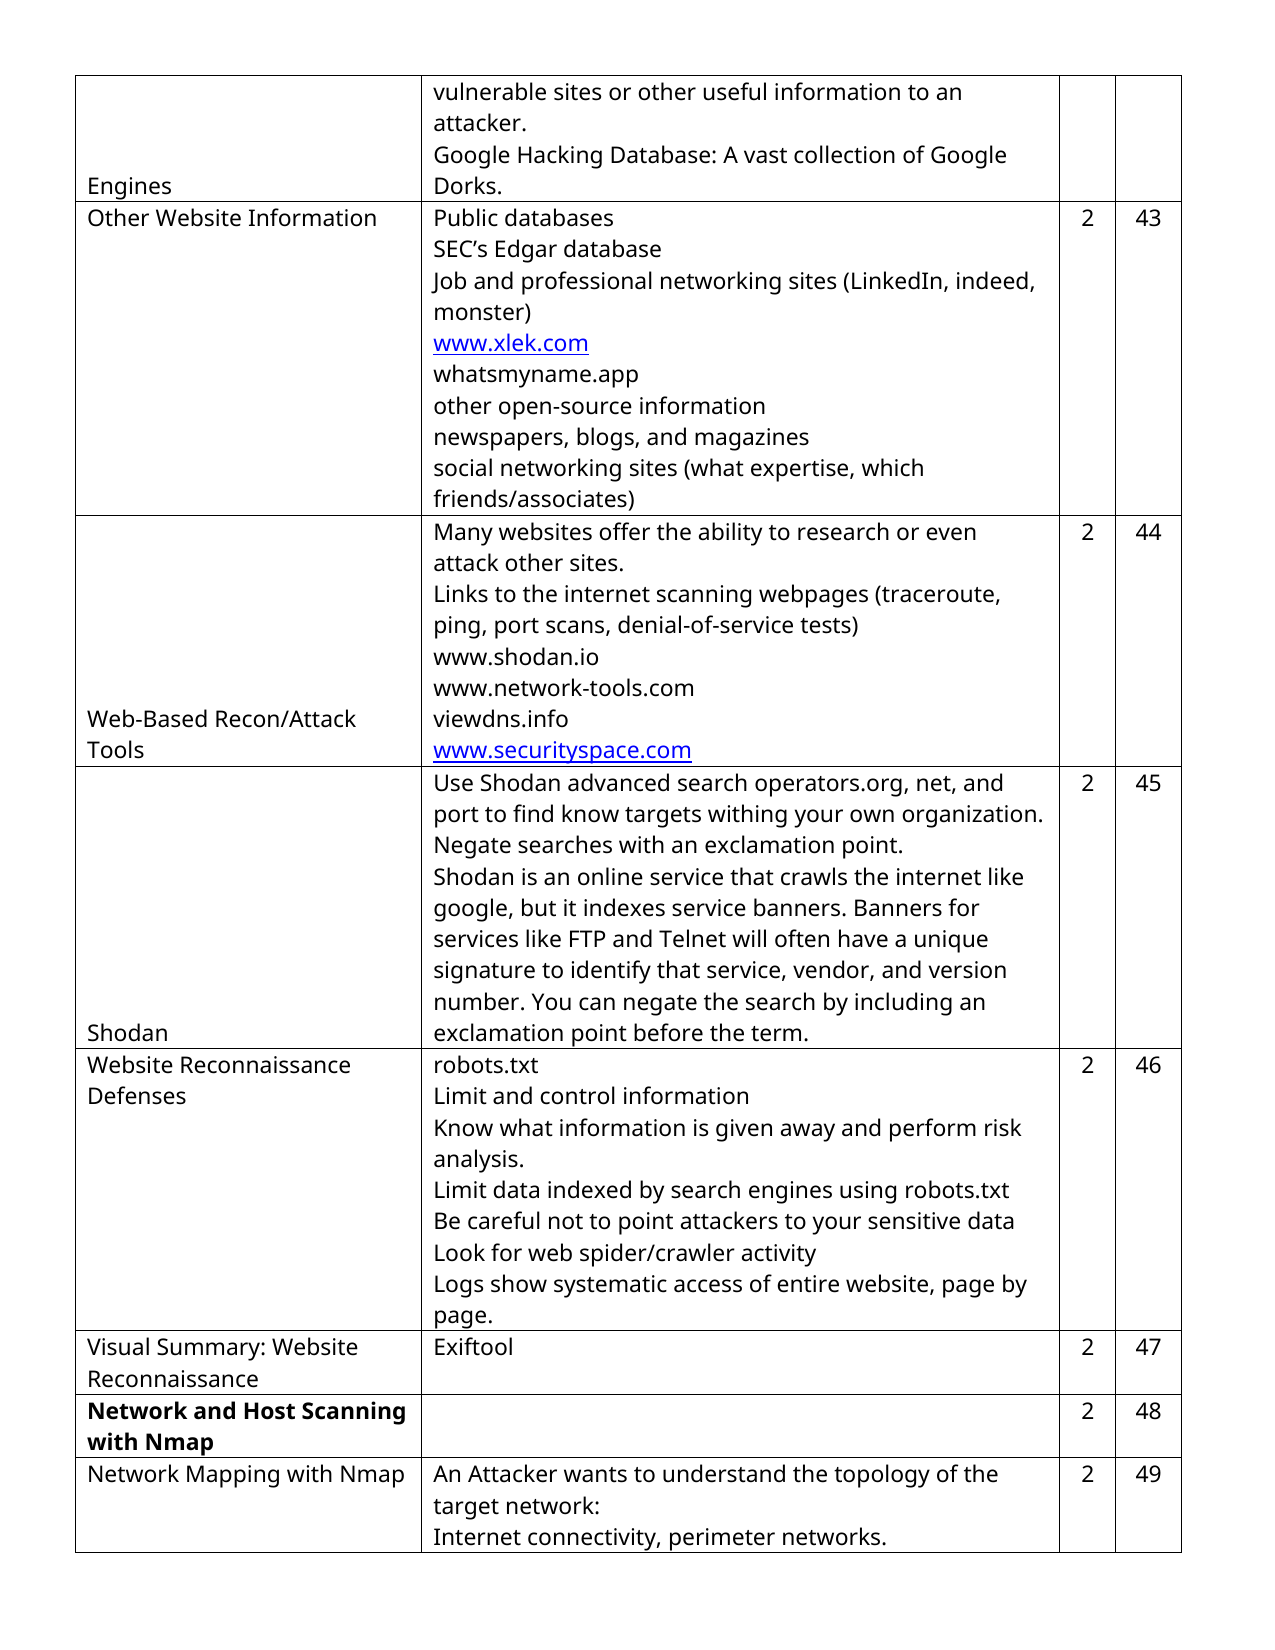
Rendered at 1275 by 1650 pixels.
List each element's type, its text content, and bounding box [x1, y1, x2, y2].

table_cell 2 [1060, 516, 1115, 766]
table_cell Use Shodan advanced search operators.org, net, and port to find know targets withing your own organization. Negate searches with an exclamation point. Shodan is an online service that crawls the internet like google, but it indexes service banners. Banners for services like FTP and Telnet will often have a unique signature to identify that service, vendor, and version number. You can negate the search by including an exclamation point before the term. [422, 767, 1059, 1048]
table_cell Shodan [76, 767, 421, 1048]
table_cell Other Website Information [76, 202, 421, 514]
table_cell Website Reconnaissance Defenses [76, 1049, 421, 1330]
table_cell 48 [1116, 1395, 1181, 1457]
table_cell 2 [1060, 1049, 1115, 1330]
table_cell 2 [1060, 1331, 1115, 1394]
table_cell Network Mapping with Nmap [76, 1458, 421, 1552]
table_cell Network and Host Scanning with Nmap [76, 1395, 421, 1457]
table_cell 43 [1116, 202, 1181, 514]
table_cell Many websites offer the ability to research or even attack other sites. Links to the internet scanning webpages (traceroute, ping, port scans, denial-of-service tests) www.shodan.io www.network-tools.com viewdns.info www.securityspace.com [422, 516, 1059, 766]
table_cell Visual Summary: Website Reconnaissance [76, 1331, 421, 1394]
table_cell 46 [1116, 1049, 1181, 1330]
table_cell 42 [1116, 76, 1181, 201]
table_cell 2 [1060, 767, 1115, 1048]
table_cell 2 [1060, 1458, 1115, 1552]
table_cell Reconnaissance with Search Engines [76, 76, 421, 201]
table_cell Exiftool [422, 1331, 1059, 1394]
table_cell Web-Based Recon/Attack Tools [76, 516, 421, 766]
table_cell 49 [1116, 1458, 1181, 1552]
table_cell 47 [1116, 1331, 1181, 1394]
table_cell 2 [1060, 1395, 1115, 1457]
table_cell 44 [1116, 516, 1181, 766]
table_cell robots.txt Limit and control information Know what information is given away and perform risk analysis. Limit data indexed by search engines using robots.txt Be careful not to point attackers to your sensitive data Look for web spider/crawler activity Logs show systematic access of entire website, page by page. [422, 1049, 1059, 1330]
table_cell 2 [1060, 76, 1115, 201]
table_cell 45 [1116, 767, 1181, 1048]
table_cell 2 [1060, 202, 1115, 514]
table_cell [422, 1395, 1059, 1457]
